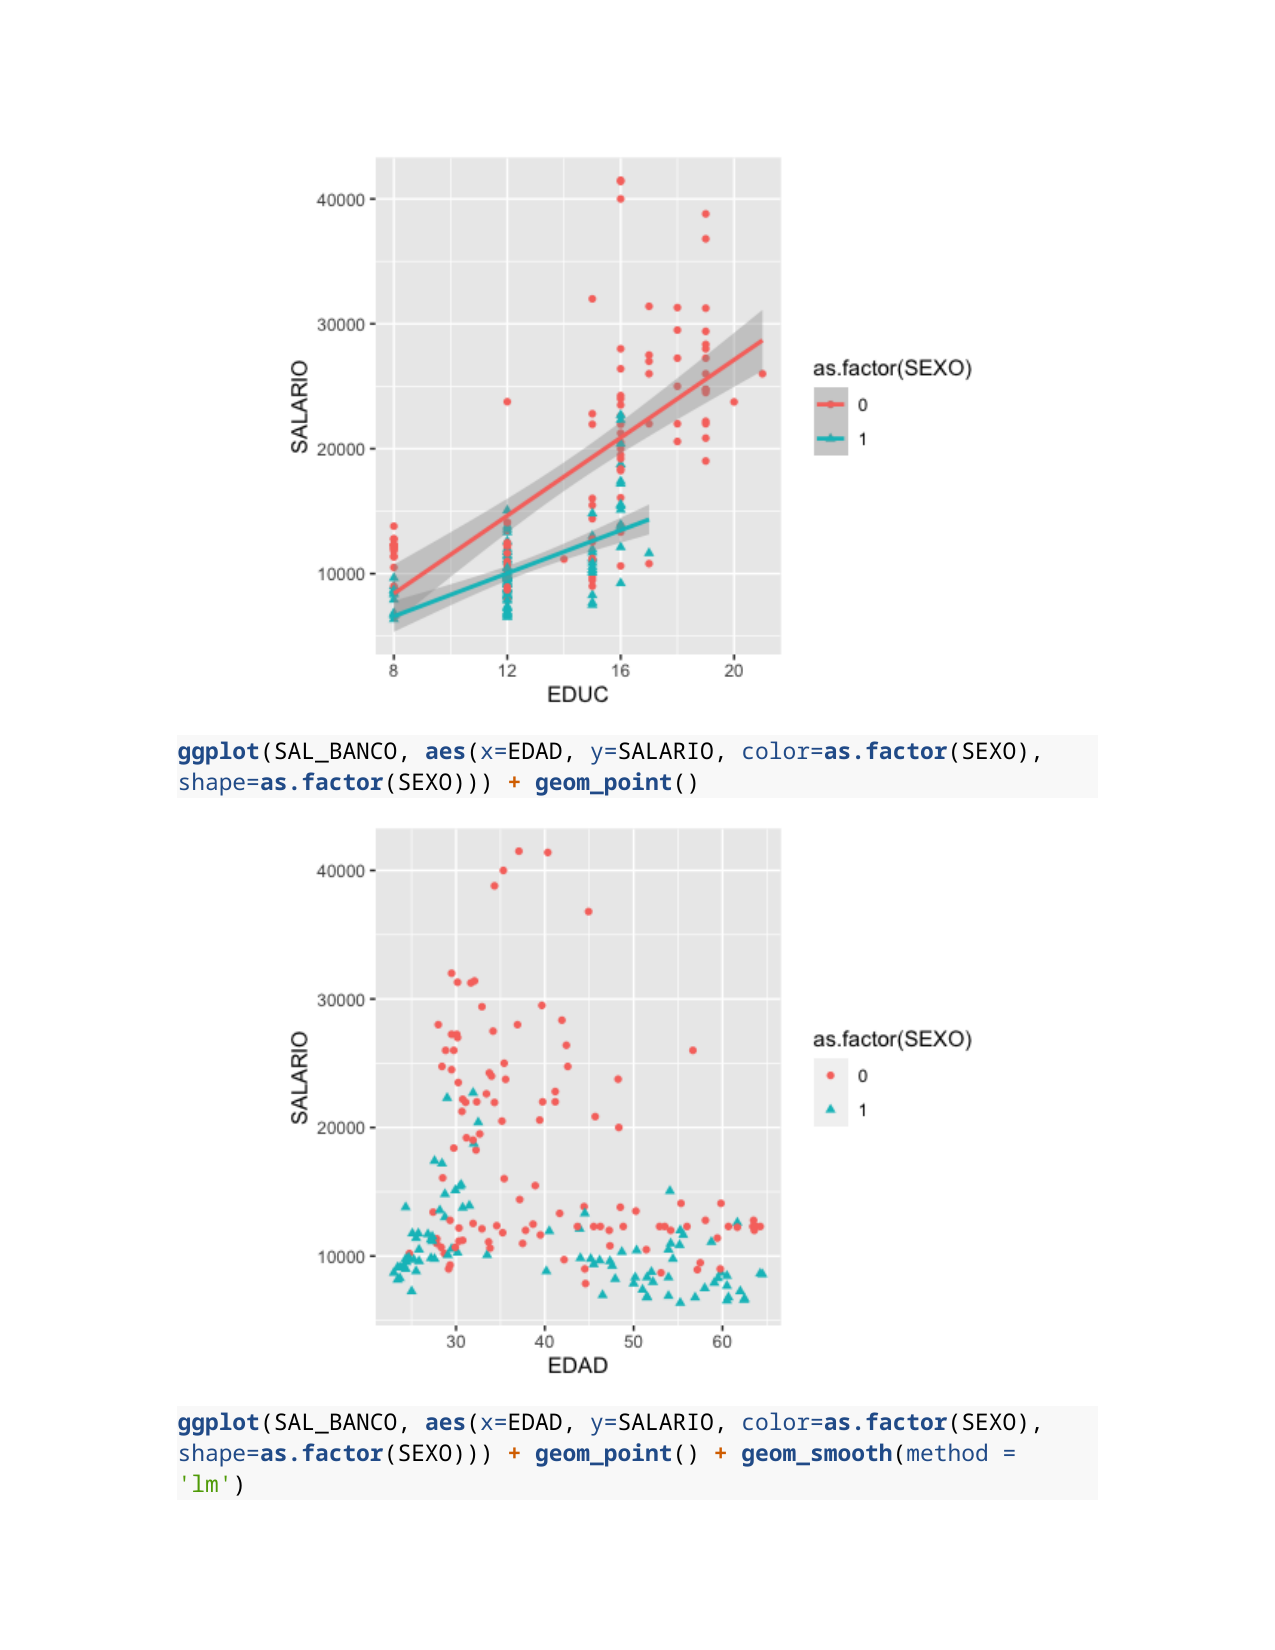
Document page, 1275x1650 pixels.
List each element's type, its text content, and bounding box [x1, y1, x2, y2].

text ggplot(SAL_BANCO, aes(x=EDAD, y=SALARIO, color=as.factor(SEXO), shape=as.factor(SEXO))) + geom_point() + geom_smooth(method = 'lm') [177, 1406, 1098, 1500]
picture [282, 818, 993, 1388]
text ggplot(SAL_BANCO, aes(x=EDAD, y=SALARIO, color=as.factor(SEXO), shape=as.factor(SEXO))) + geom_point() [700, 735, 1098, 798]
picture [282, 147, 993, 717]
